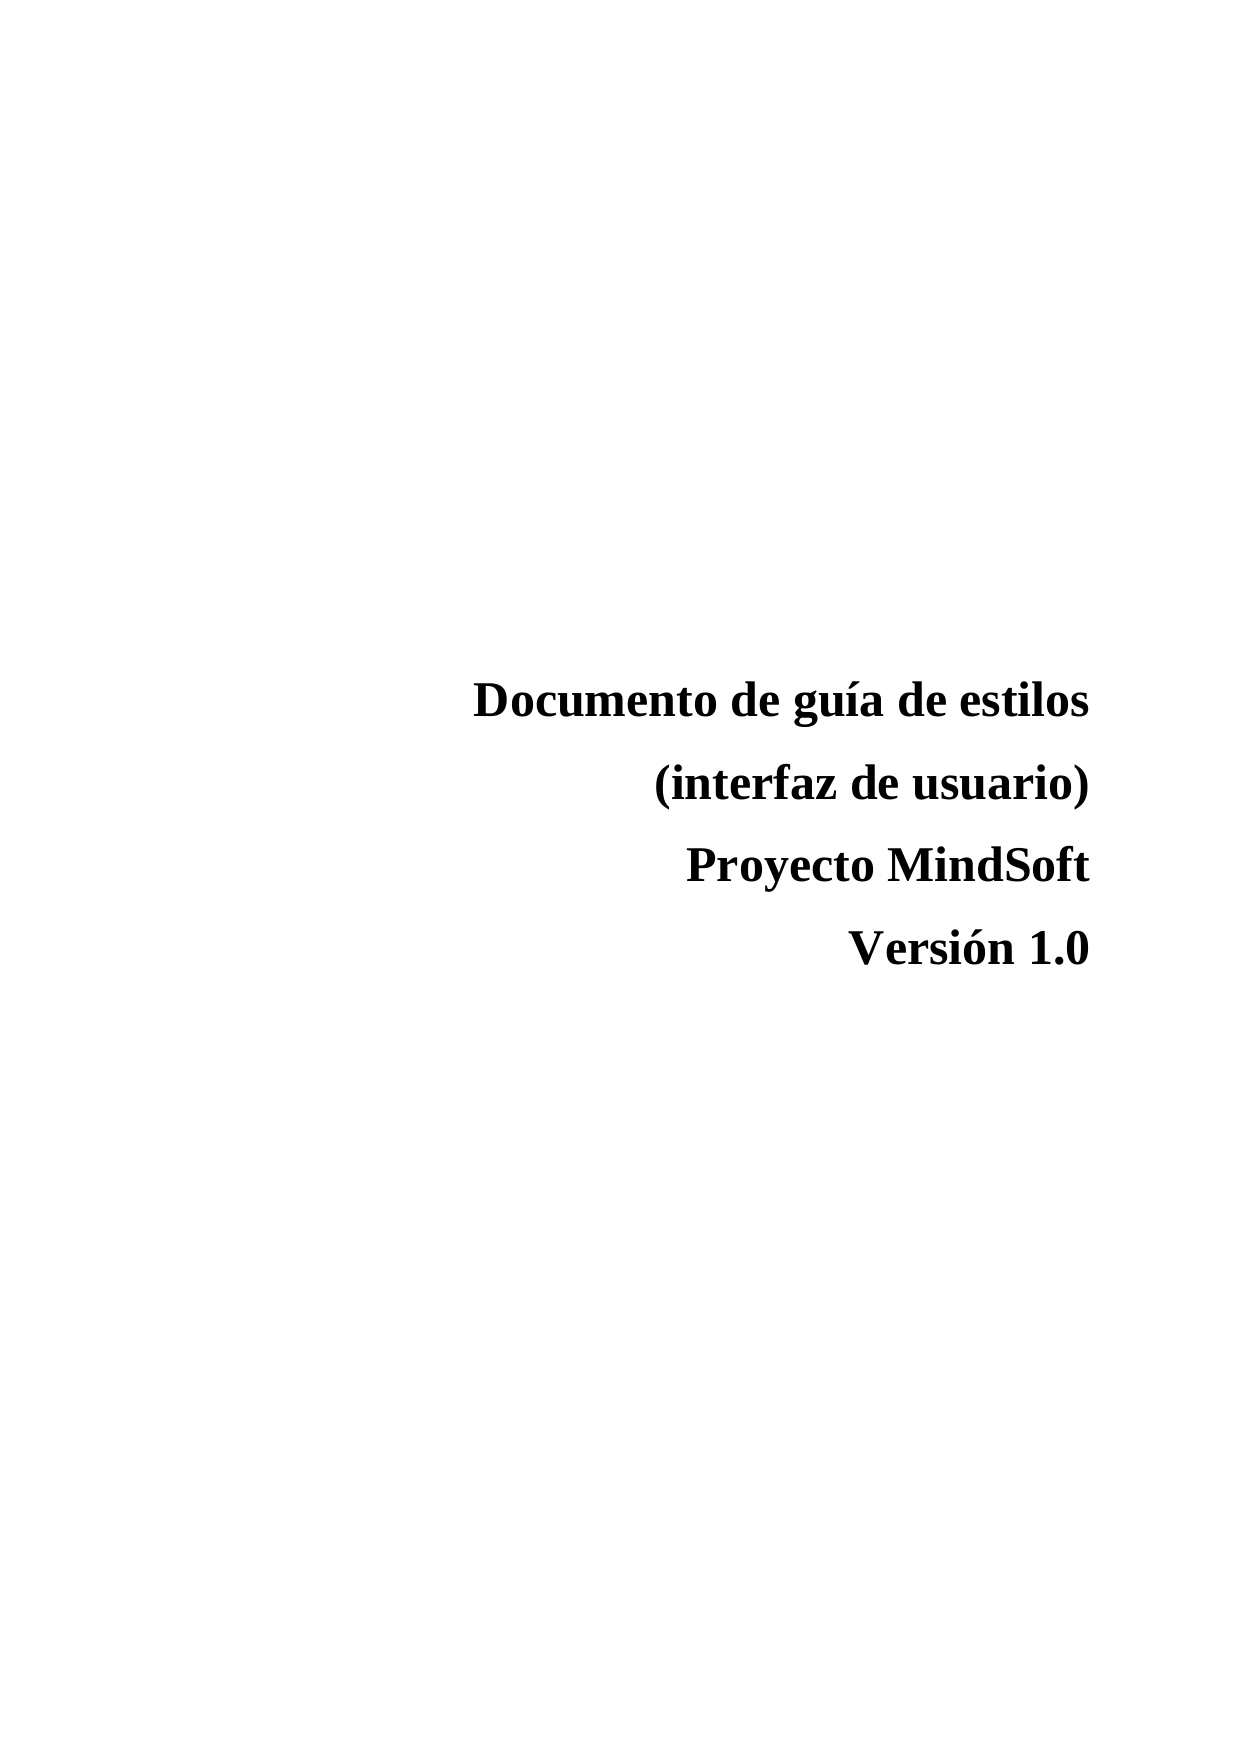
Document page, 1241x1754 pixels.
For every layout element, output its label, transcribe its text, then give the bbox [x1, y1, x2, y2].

text Documento de guía de estilos [150, 670, 1090, 727]
text Versión 1.0 [150, 917, 1090, 975]
text Proyecto MindSoft [150, 835, 1090, 892]
text (interfaz de usuario) [150, 752, 1090, 810]
